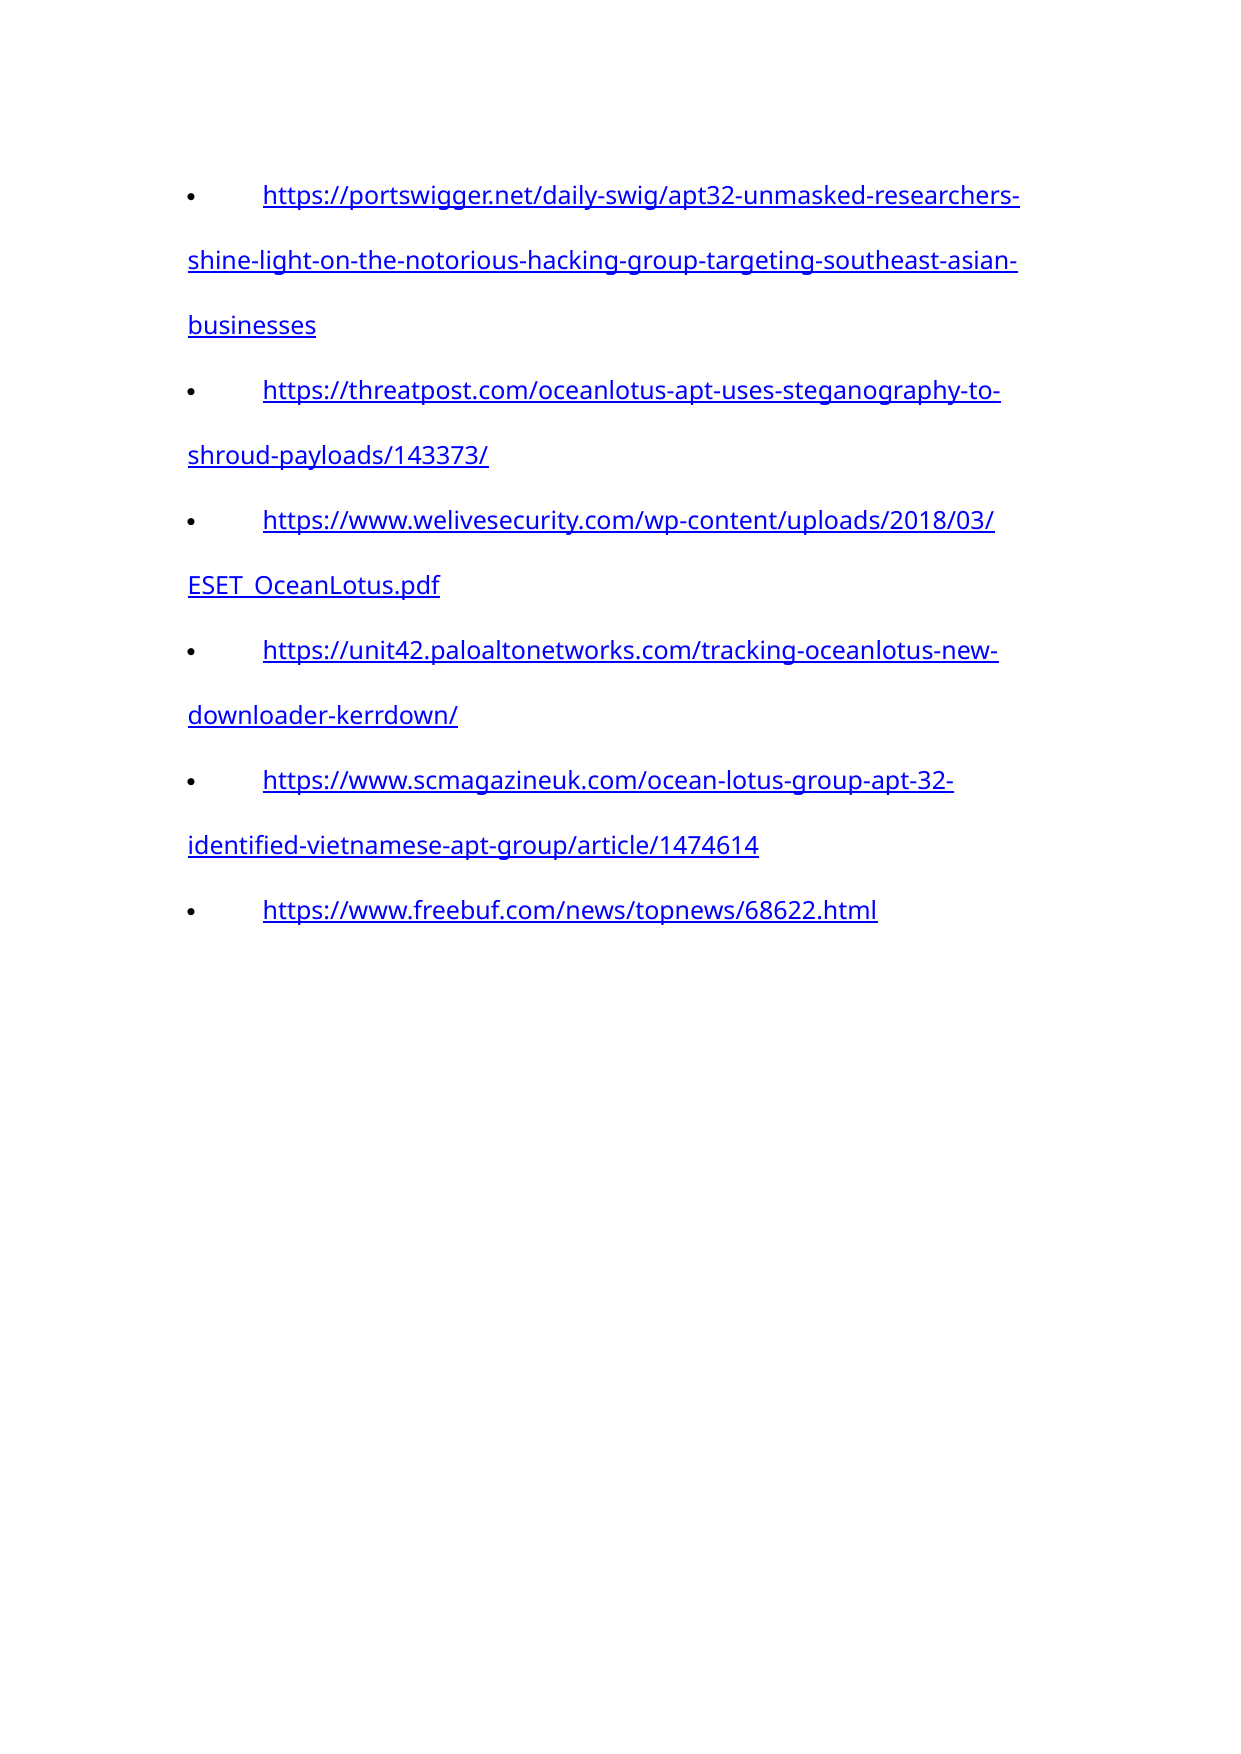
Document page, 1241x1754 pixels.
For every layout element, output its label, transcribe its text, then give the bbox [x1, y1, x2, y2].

list https://threatpost.com/oceanlotus-apt-uses-steganography-to-shroud-payloads/143373/ [187, 357, 1053, 487]
list https://unit42.paloaltonetworks.com/tracking-oceanlotus-new-downloader-kerrdown/ [187, 617, 1053, 747]
list https://www.scmagazineuk.com/ocean-lotus-group-apt-32-identified-vietnamese-apt-group/article/1474614 [187, 747, 1053, 877]
list https://www.freebuf.com/news/topnews/68622.html [187, 877, 1053, 942]
list https://portswigger.net/daily-swig/apt32-unmasked-researchers-shine-light-on-the-notorious-hacking-group-targeting-southeast-asian-businesses [187, 162, 1053, 357]
list https://www.welivesecurity.com/wp-content/uploads/2018/03/ESET_OceanLotus.pdf [187, 487, 1053, 617]
